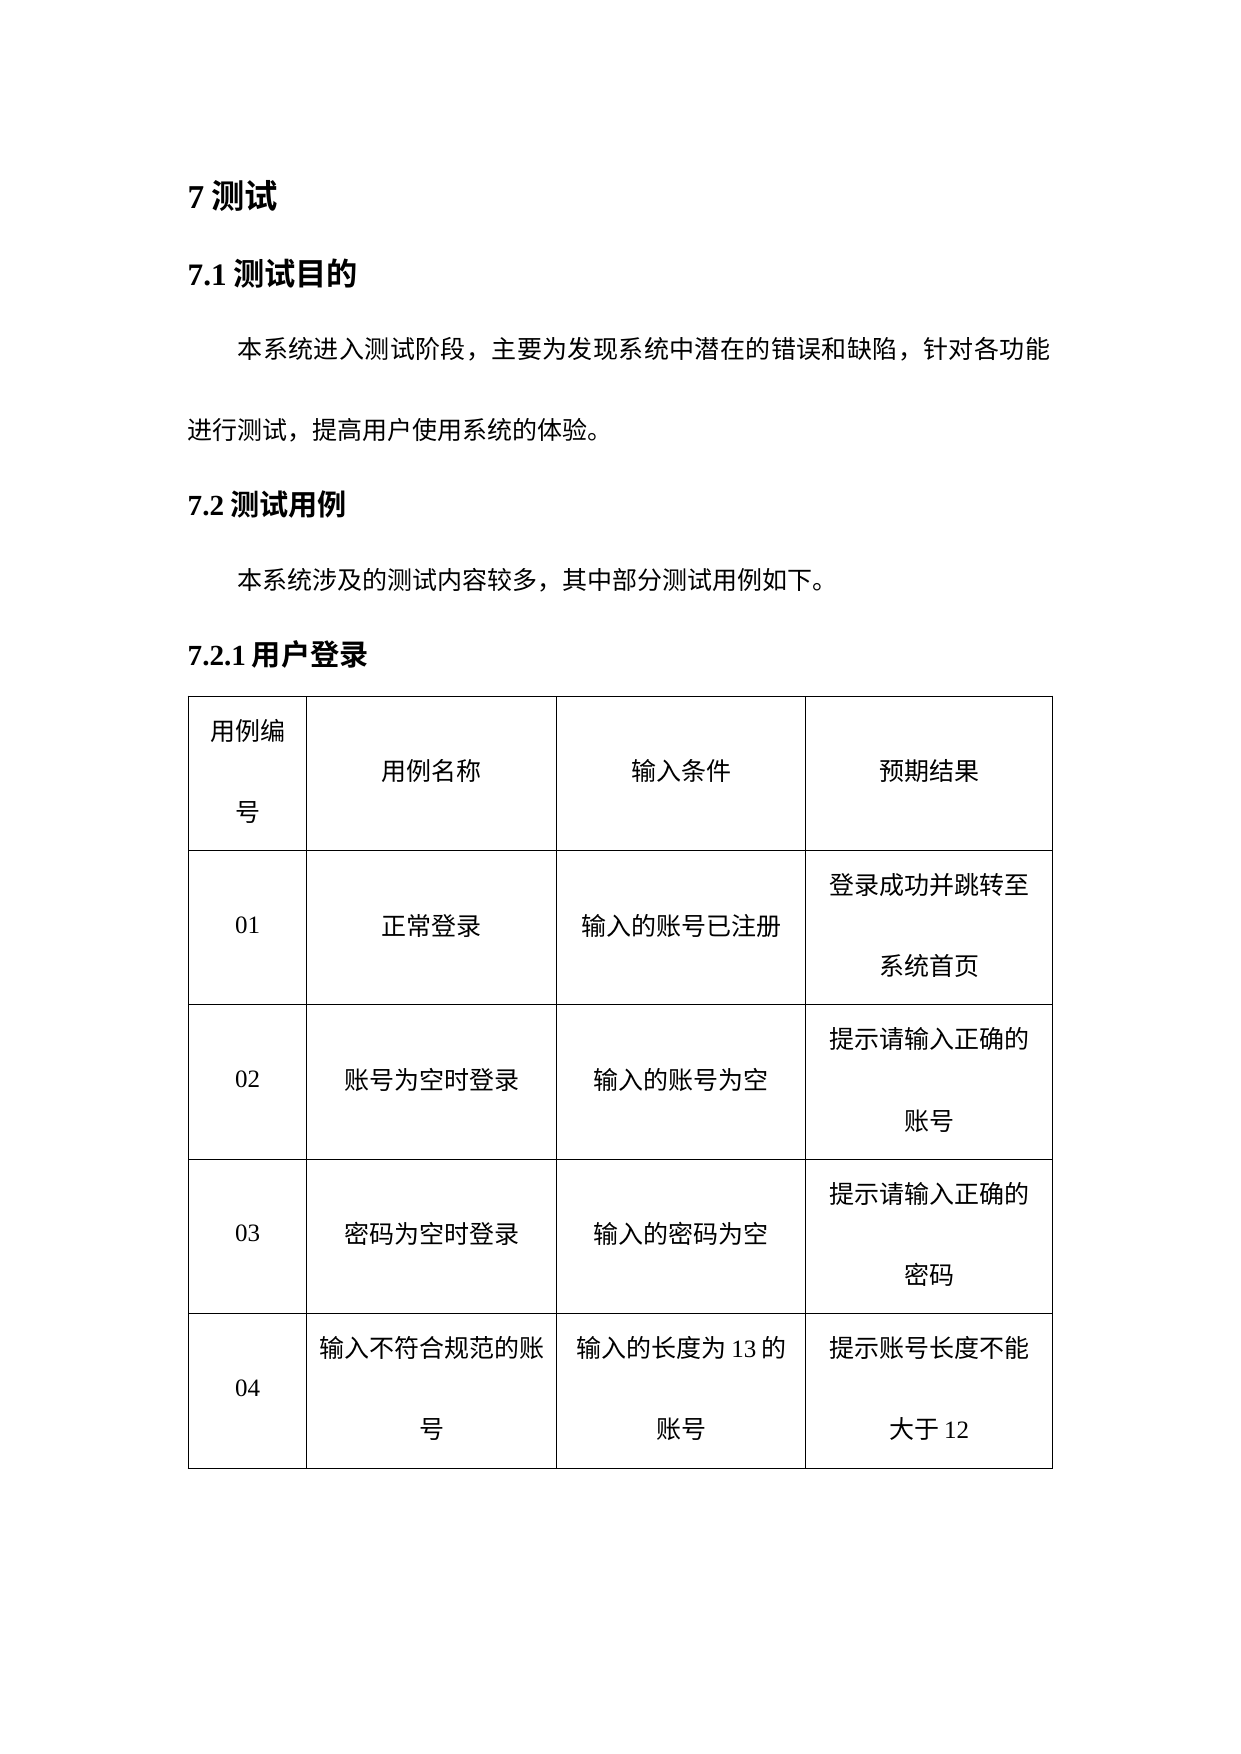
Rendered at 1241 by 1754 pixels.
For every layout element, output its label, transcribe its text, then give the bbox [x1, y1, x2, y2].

table_header 用例编号 [189, 697, 306, 850]
text 7.2.1用户登录 [187, 620, 1053, 685]
table_cell 提示账号长度不能大于12 [806, 1314, 1052, 1467]
table_header 输入条件 [557, 697, 805, 850]
table_cell 提示请输入正确的密码 [806, 1160, 1052, 1313]
subtitle 7测试 [187, 162, 1053, 227]
table_cell 输入不符合规范的账号 [307, 1314, 556, 1467]
table_cell 密码为空时登录 [307, 1160, 556, 1313]
subtitle 7.2测试用例 [187, 471, 1053, 536]
table_cell 输入的密码为空 [557, 1160, 805, 1313]
table_cell 登录成功并跳转至系统首页 [806, 851, 1052, 1004]
table_cell 提示请输入正确的账号 [806, 1005, 1052, 1159]
table_cell 02 [189, 1005, 306, 1159]
table_cell 输入的长度为13的账号 [557, 1314, 805, 1467]
table_cell 01 [189, 851, 306, 1004]
table_cell 账号为空时登录 [307, 1005, 556, 1159]
subtitle 7.1测试目的 [187, 239, 1053, 304]
table_header 预期结果 [806, 697, 1052, 850]
text 本系统进入测试阶段，主要为发现系统中潜在的错误和缺陷，针对各功能进行测试，提高用户使用系统的体验。 [187, 315, 1053, 461]
table_cell 输入的账号已注册 [557, 851, 805, 1004]
text 本系统涉及的测试内容较多，其中部分测试用例如下。 [187, 546, 1053, 611]
table_header 用例名称 [307, 697, 556, 850]
table_cell 03 [189, 1160, 306, 1313]
table_cell 正常登录 [307, 851, 556, 1004]
table_cell 输入的账号为空 [557, 1005, 805, 1159]
table_cell 04 [189, 1314, 306, 1467]
